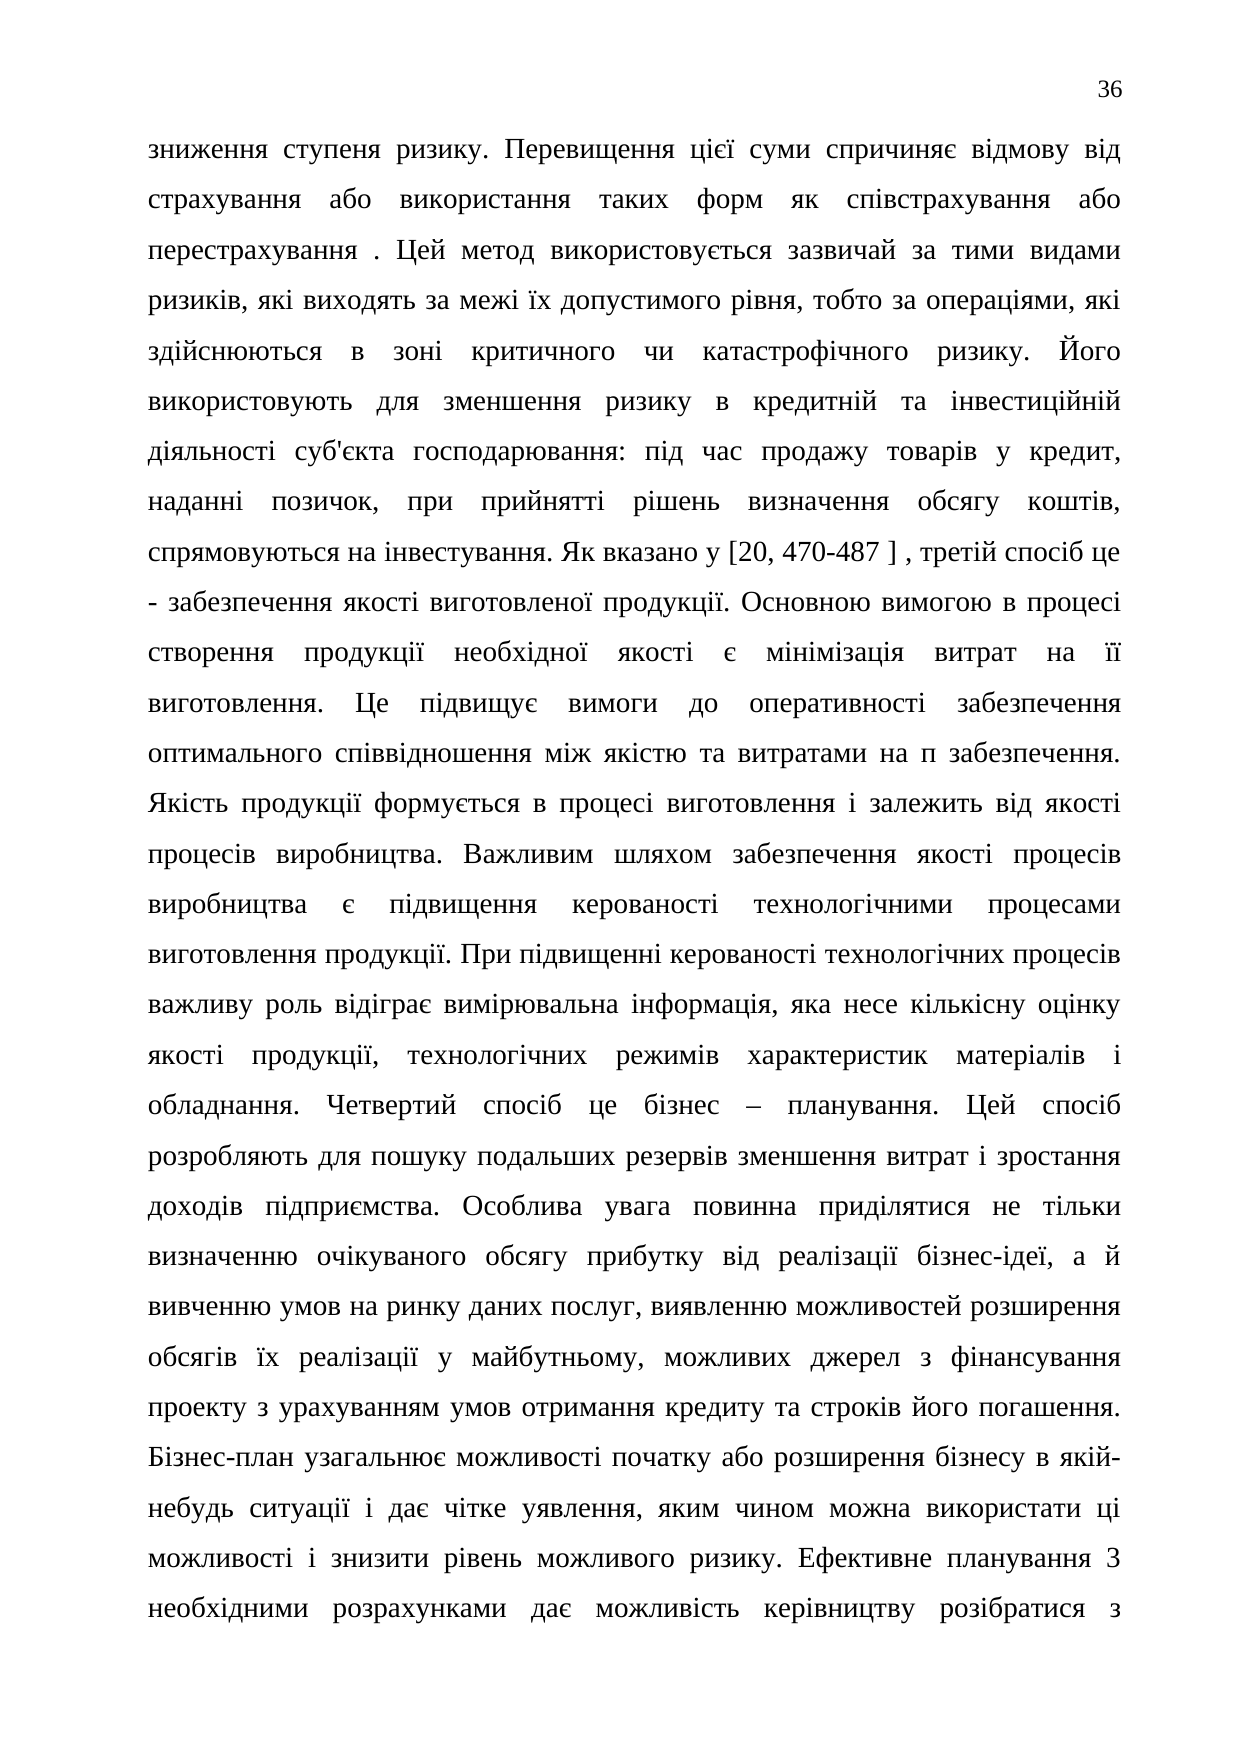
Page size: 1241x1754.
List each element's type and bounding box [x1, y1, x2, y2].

text [148, 131, 1122, 1624]
